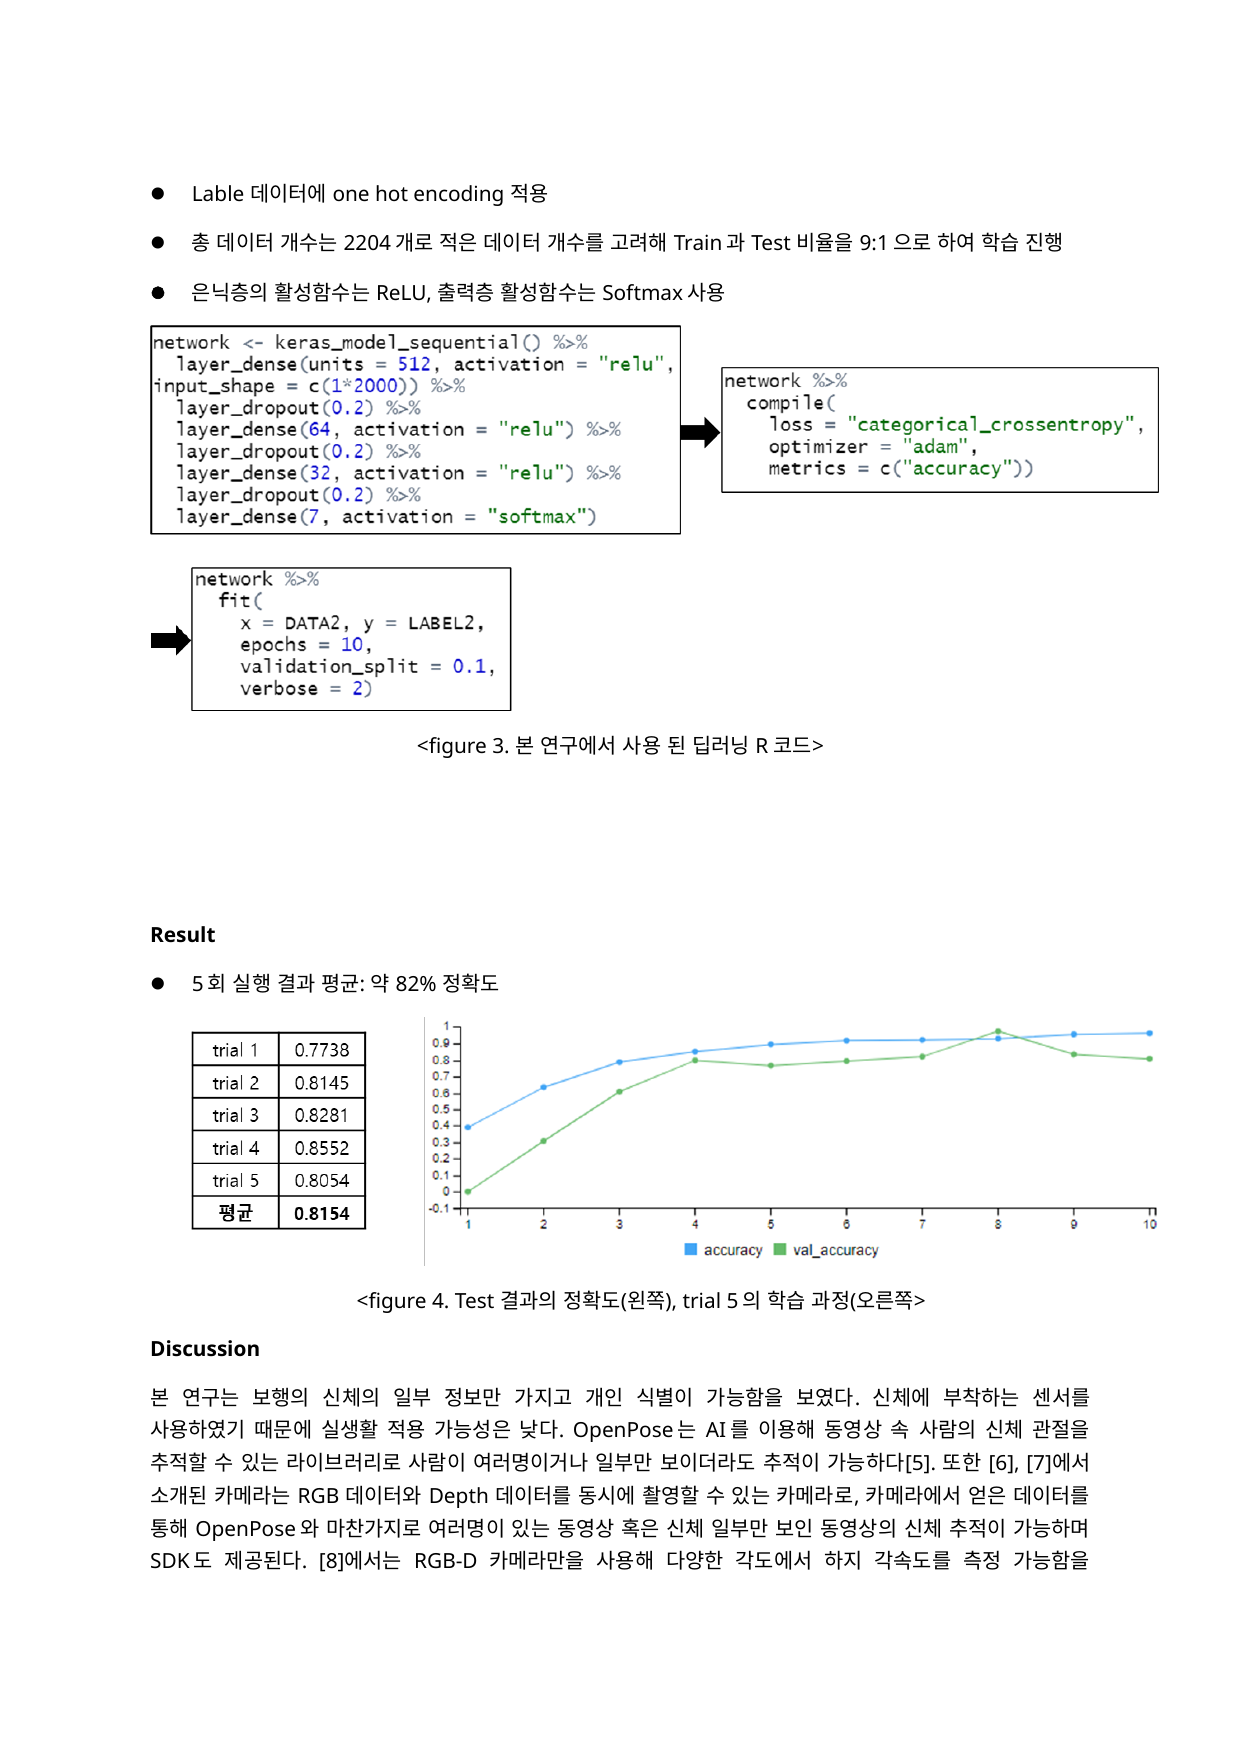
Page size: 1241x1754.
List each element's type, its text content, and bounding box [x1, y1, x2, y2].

list <figure 4. Test 결과의 정확도(왼쪽), trial 5의 학습 과정(오른쪽> [192, 1284, 1090, 1315]
picture [191, 1017, 1168, 1266]
list 총 데이터 개수는 2204개로 적은 데이터 개수를 고려해 Train과 Test 비율을 9:1으로 하여 학습 진행 [150, 227, 1090, 257]
list Lable 데이터에 one hot encoding 적용 [150, 177, 1090, 207]
list 5회 실행 결과 평균: 약 82% 정확도 [150, 968, 1090, 998]
text Result [150, 920, 1090, 949]
picture [150, 325, 1159, 711]
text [150, 1381, 1090, 1575]
list 은닉층의 활성함수는 ReLU, 출력층 활성함수는 Softmax사용 [150, 276, 1090, 306]
text <figure 3. 본 연구에서 사용 된 딥러닝 R 코드> [150, 729, 1090, 759]
text Discussion [150, 1334, 1090, 1362]
